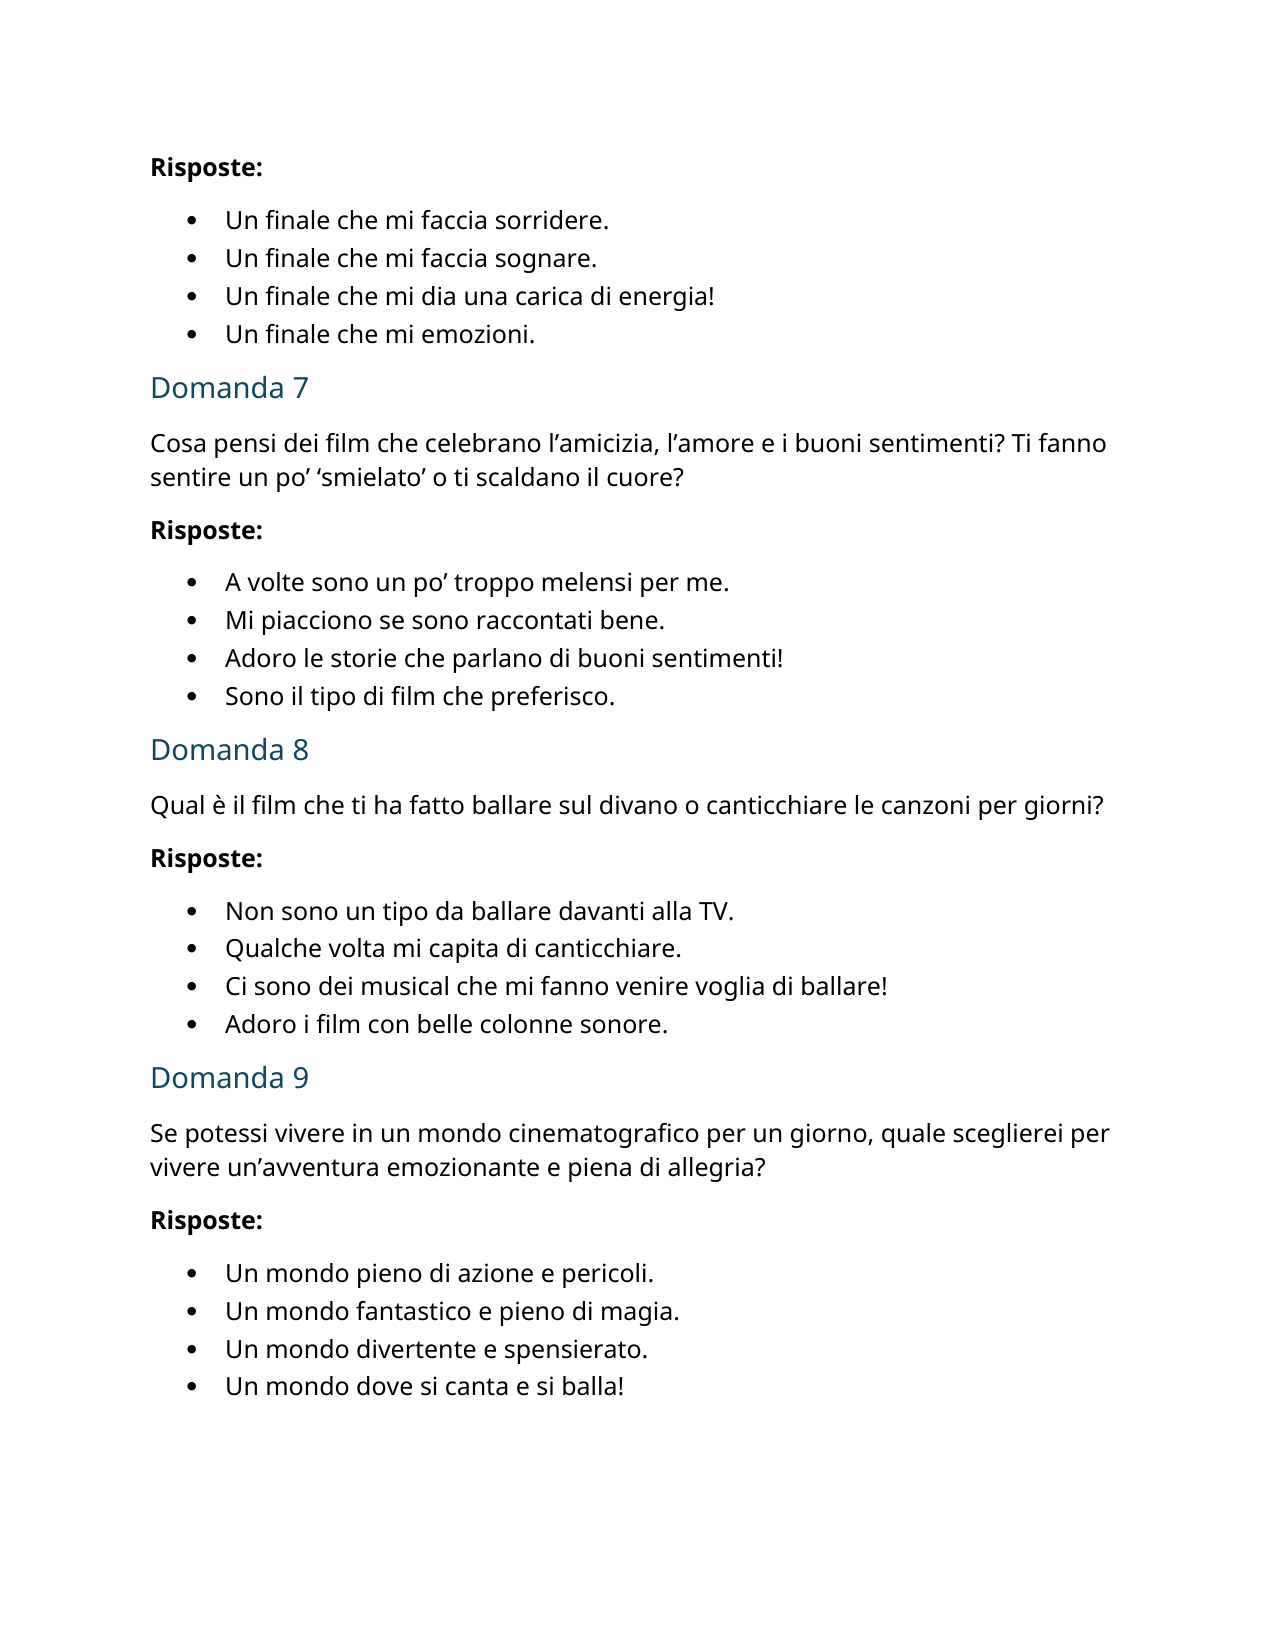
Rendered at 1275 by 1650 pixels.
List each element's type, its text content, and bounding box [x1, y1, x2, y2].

list Un finale che mi faccia sognare. [187, 241, 1125, 275]
list Adoro i film con belle colonne sonore. [187, 1007, 1125, 1041]
text Se potessi vivere in un mondo cinematografico per un giorno, quale sceglierei per vivere un’avventura emozionante e piena di allegria? [150, 1116, 1125, 1184]
list Un mondo fantastico e pieno di magia. [187, 1293, 1125, 1327]
list Un mondo divertente e spensierato. [187, 1331, 1125, 1365]
list Qualche volta mi capita di canticchiare. [187, 931, 1125, 965]
text Qual è il film che ti ha fatto ballare sul divano o canticchiare le canzoni per giorni? [150, 788, 1125, 822]
list Un mondo pieno di azione e pericoli. [187, 1256, 1125, 1290]
list Non sono un tipo da ballare davanti alla TV. [187, 893, 1125, 927]
list Ci sono dei musical che mi fanno venire voglia di ballare! [187, 969, 1125, 1003]
list Adoro le storie che parlano di buoni sentimenti! [187, 641, 1125, 675]
list A volte sono un po’ troppo melensi per me. [187, 565, 1125, 599]
text Risposte: [150, 512, 1125, 546]
list Un finale che mi faccia sorridere. [187, 203, 1125, 237]
subtitle Domanda 9 [150, 1057, 1125, 1097]
text Risposte: [150, 1203, 1125, 1237]
list Un mondo dove si canta e si balla! [187, 1369, 1125, 1403]
subtitle Domanda 7 [150, 367, 1125, 407]
text Cosa pensi dei film che celebrano l’amicizia, l’amore e i buoni sentimenti? Ti fanno sentire un po’ ‘smielato’ o ti scaldano il cuore? [150, 425, 1125, 493]
list Un finale che mi emozioni. [187, 316, 1125, 350]
subtitle Domanda 8 [150, 729, 1125, 769]
text Risposte: [150, 841, 1125, 874]
list Mi piacciono se sono raccontati bene. [187, 603, 1125, 637]
text Risposte: [150, 150, 1125, 184]
list Un finale che mi dia una carica di energia! [187, 278, 1125, 312]
list Sono il tipo di film che preferisco. [187, 678, 1125, 713]
